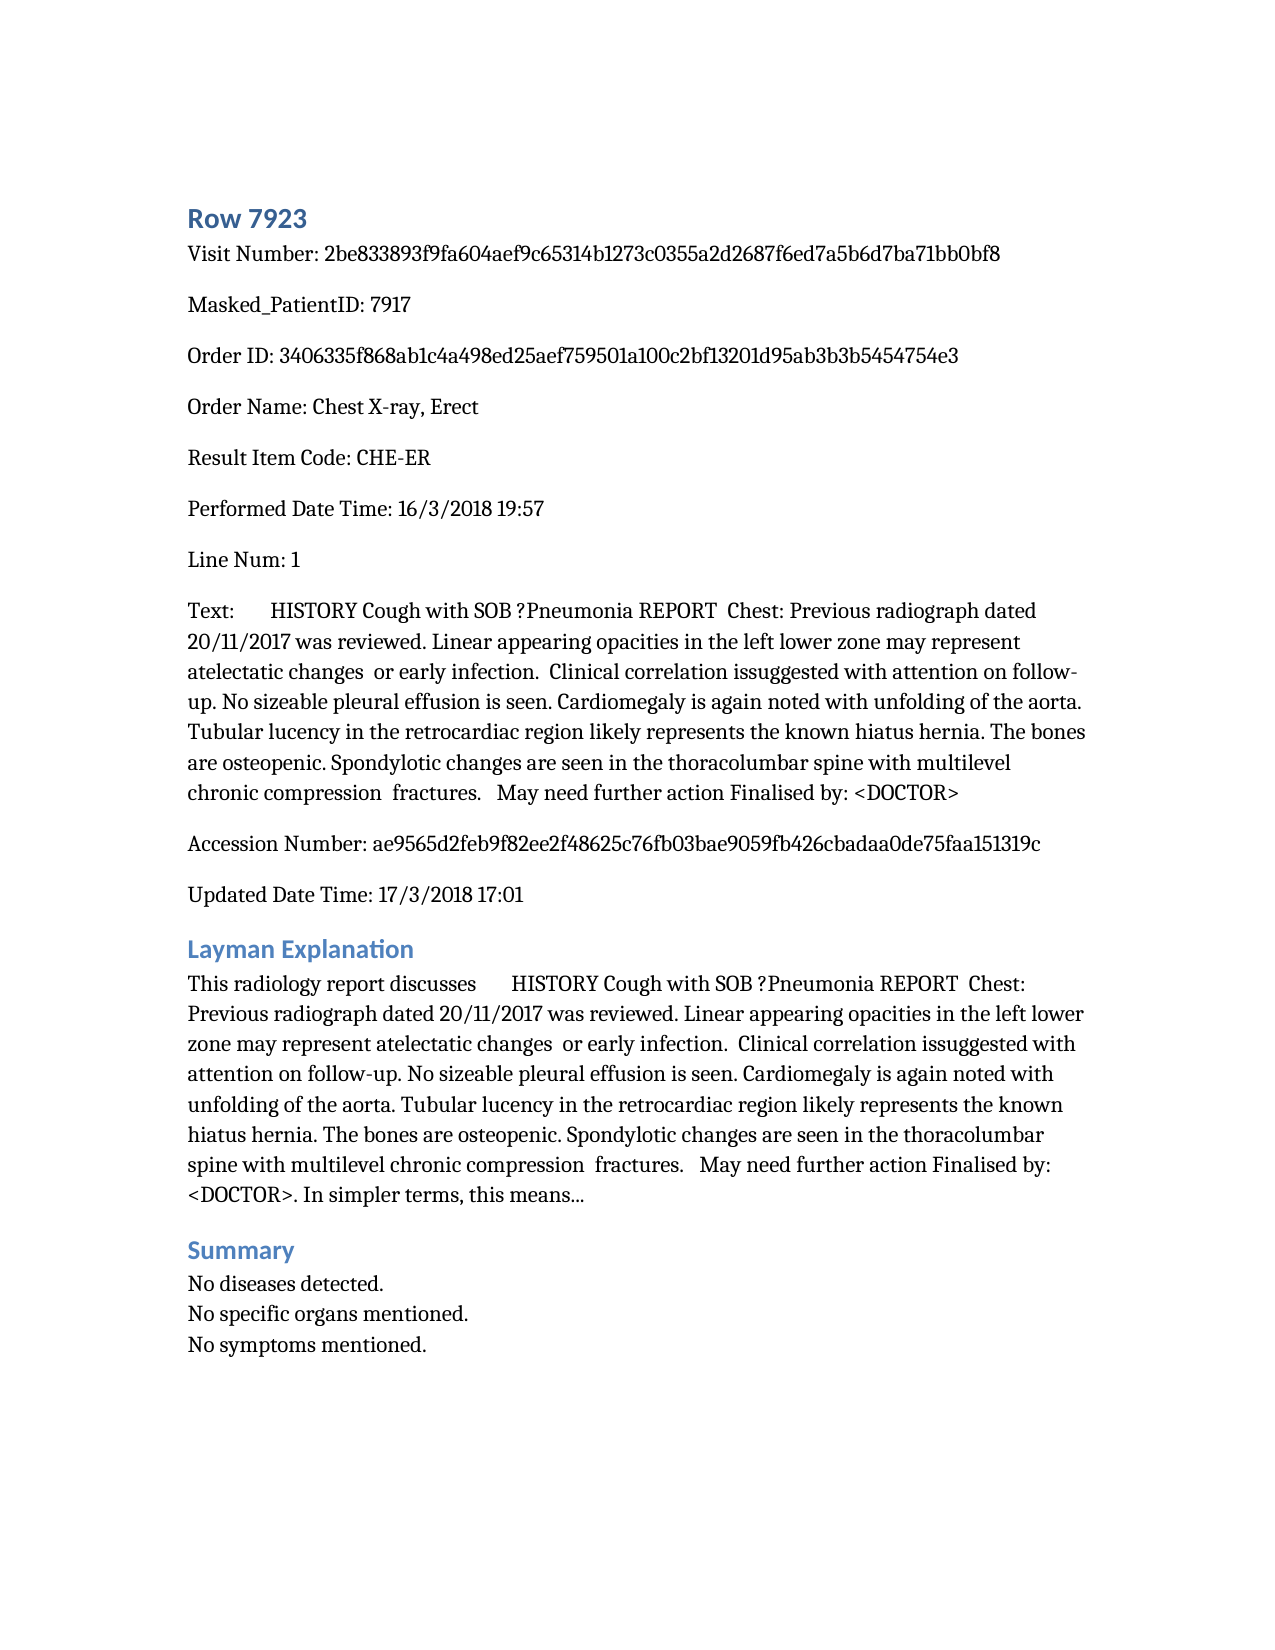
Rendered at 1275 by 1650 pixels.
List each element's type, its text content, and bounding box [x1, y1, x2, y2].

text Updated Date Time: 17/3/2018 17:01 [187, 882, 1087, 908]
text This radiology report discusses HISTORY Cough with SOB ?Pneumonia REPORT Chest: Previous radiograph dated 20/11/2017 was reviewed. Linear appearing opacities in the left lower zone may represent atelectatic changes or early infection. Clinical correlation issuggested with attention on follow-up. No sizeable pleural effusion is seen. Cardiomegaly is again noted with unfolding of the aorta. Tubular lucency in the retrocardiac region likely represents the known hiatus hernia. The bones are osteopenic. Spondylotic changes are seen in the thoracolumbar spine with multilevel chronic compression fractures. May need further action Finalised by: <DOCTOR>. In simpler terms, this means... [187, 971, 1087, 1208]
text Order Name: Chest X-ray, Erect [187, 394, 1087, 420]
subtitle Layman Explanation [187, 933, 1087, 966]
text Performed Date Time: 16/3/2018 19:57 [187, 496, 1087, 522]
text Line Num: 1 [187, 547, 1087, 573]
text Result Item Code: CHE-ER [187, 445, 1087, 471]
text Visit Number: 2be833893f9fa604aef9c65314b1273c0355a2d2687f6ed7a5b6d7ba71bb0bf8 [187, 241, 1087, 267]
text Order ID: 3406335f868ab1c4a498ed25aef759501a100c2bf13201d95ab3b3b5454754e3 [187, 343, 1087, 369]
text Accession Number: ae9565d2feb9f82ee2f48625c76fb03bae9059fb426cbadaa0de75faa151319c [187, 831, 1087, 857]
text Text: HISTORY Cough with SOB ?Pneumonia REPORT Chest: Previous radiograph dated 20/11/2017 was reviewed. Linear appearing opacities in the left lower zone may represent atelectatic changes or early infection. Clinical correlation issuggested with attention on follow-up. No sizeable pleural effusion is seen. Cardiomegaly is again noted with unfolding of the aorta. Tubular lucency in the retrocardiac region likely represents the known hiatus hernia. The bones are osteopenic. Spondylotic changes are seen in the thoracolumbar spine with multilevel chronic compression fractures. May need further action Finalised by: <DOCTOR> [187, 598, 1087, 806]
text Masked_PatientID: 7917 [187, 292, 1087, 318]
text No diseases detected. No specific organs mentioned. No symptoms mentioned. [187, 1271, 1087, 1358]
subtitle Row 7923 [187, 200, 1087, 236]
subtitle Summary [187, 1233, 1087, 1266]
